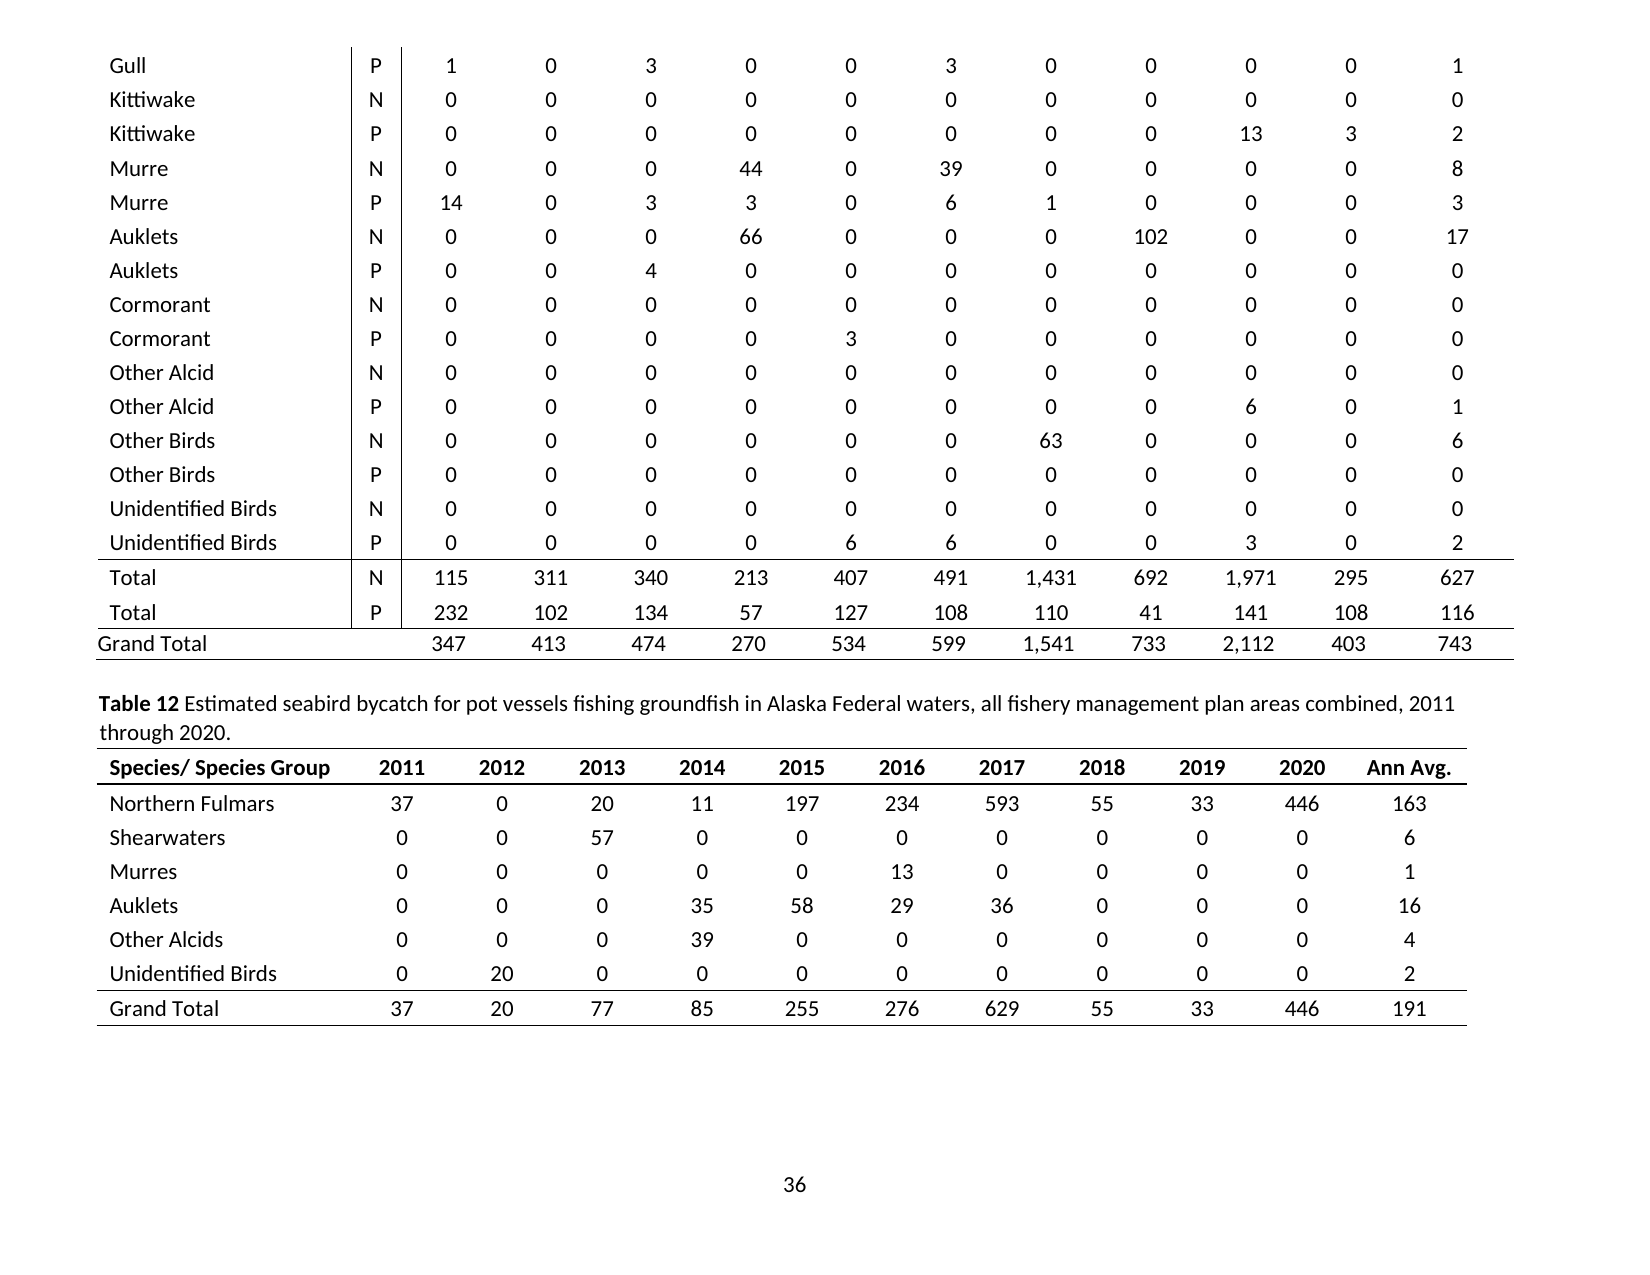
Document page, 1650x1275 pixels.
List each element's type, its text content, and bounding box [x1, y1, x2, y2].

table_cell 0 [779, 853, 879, 887]
table_cell P [352, 252, 401, 286]
table_cell Gull [98, 48, 351, 82]
table_cell 0 [402, 388, 528, 422]
table_cell 0 [1025, 456, 1128, 490]
table_cell 232 [402, 594, 528, 628]
table_cell 108 [928, 594, 1025, 628]
table_cell 213 [728, 560, 828, 594]
table_cell 57 [728, 594, 828, 628]
table_cell 2 [1415, 116, 1514, 150]
table_cell 0 [1025, 116, 1128, 150]
table_cell 0 [928, 422, 1025, 456]
table_cell Unidentified Birds [98, 490, 351, 524]
table_cell 163 [1367, 785, 1467, 819]
table_cell 0 [402, 82, 528, 116]
table_cell Other Alcid [98, 388, 351, 422]
table_cell 0 [1128, 490, 1224, 524]
table_cell 0 [1328, 320, 1414, 354]
table_cell 0 [728, 354, 828, 388]
table_cell P [352, 48, 401, 82]
table_cell 1 [1415, 388, 1514, 422]
table_cell 55 [1079, 785, 1179, 819]
table_header 2014 [679, 749, 779, 783]
table_cell 0 [1128, 82, 1224, 116]
table_cell 57 [579, 819, 679, 853]
table_cell 0 [1025, 388, 1128, 422]
table_cell 0 [402, 252, 528, 286]
table_cell 0 [1025, 354, 1128, 388]
table_cell 0 [979, 853, 1079, 887]
table_cell 0 [828, 252, 928, 286]
table_cell 6 [828, 524, 928, 558]
table_cell 3 [1225, 524, 1328, 558]
table_cell 0 [879, 819, 979, 853]
table_cell 0 [528, 286, 628, 320]
table_cell 0 [1225, 150, 1328, 184]
table_cell Kittiwake [98, 82, 351, 116]
table_cell N [352, 218, 401, 252]
table_cell 39 [928, 150, 1025, 184]
table_cell 0 [1328, 388, 1414, 422]
table_cell 0 [928, 388, 1025, 422]
table_cell 41 [1128, 594, 1224, 628]
table_cell P [352, 524, 401, 558]
table_cell 0 [928, 354, 1025, 388]
table_cell 17 [1415, 218, 1514, 252]
table_cell 6 [928, 184, 1025, 218]
table_cell 14 [402, 184, 528, 218]
table_cell 0 [728, 48, 828, 82]
table_cell 0 [728, 524, 828, 558]
table_cell 0 [928, 286, 1025, 320]
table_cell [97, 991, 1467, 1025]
table_cell 0 [828, 116, 928, 150]
table_cell 0 [528, 422, 628, 456]
table_cell 0 [1128, 320, 1224, 354]
table_cell 0 [1415, 320, 1514, 354]
table_cell 1 [402, 48, 528, 82]
table_cell 0 [479, 785, 579, 819]
table_cell 37 [379, 785, 479, 819]
table_cell 0 [402, 150, 528, 184]
table_cell 0 [979, 819, 1079, 853]
table_cell 0 [528, 48, 628, 82]
table_header 2016 [879, 749, 979, 783]
table_cell Murres [97, 853, 379, 887]
table_cell 0 [1128, 150, 1224, 184]
table_cell 0 [828, 422, 928, 456]
table_cell 4 [628, 252, 728, 286]
table_cell 0 [1328, 48, 1414, 82]
table_cell 33 [1179, 785, 1279, 819]
table_cell 63 [1025, 422, 1128, 456]
table_cell 0 [828, 354, 928, 388]
table_cell 0 [1128, 422, 1224, 456]
table_cell 0 [828, 490, 928, 524]
table_cell Other Alcid [98, 354, 351, 388]
table_cell 0 [479, 819, 579, 853]
table_cell Shearwaters [97, 819, 379, 853]
table_cell 0 [1128, 354, 1224, 388]
table_header Species/ Species Group [97, 749, 379, 783]
table_cell 0 [928, 218, 1025, 252]
table_cell 0 [1225, 48, 1328, 82]
table_cell 110 [1025, 594, 1128, 628]
table_cell 0 [1128, 48, 1224, 82]
table_cell 0 [1328, 184, 1414, 218]
table_cell 2 [1415, 524, 1514, 558]
table_cell 0 [679, 853, 779, 887]
table_cell 6 [1367, 819, 1467, 853]
table_header 2017 [979, 749, 1079, 783]
table_cell 0 [402, 524, 528, 558]
table_cell 66 [728, 218, 828, 252]
table_cell 0 [628, 354, 728, 388]
text Grand Total 347 413 474 270 534 599 1,541 733 2,112 403 743 [97, 629, 1516, 657]
table_cell 0 [528, 320, 628, 354]
table_cell 0 [1225, 82, 1328, 116]
table_header 2020 [1279, 749, 1367, 783]
table_cell 0 [1225, 354, 1328, 388]
table_cell 8 [1415, 150, 1514, 184]
table_header 2012 [479, 749, 579, 783]
table_cell 0 [379, 853, 479, 887]
table_cell N [352, 82, 401, 116]
table_cell P [352, 116, 401, 150]
table_cell 0 [528, 116, 628, 150]
table_cell 0 [1225, 456, 1328, 490]
table_cell 3 [928, 48, 1025, 82]
table_cell 0 [379, 819, 479, 853]
table_header 2015 [779, 749, 879, 783]
table_cell 0 [402, 422, 528, 456]
table_cell 1,971 [1225, 560, 1328, 594]
table_cell 0 [1225, 286, 1328, 320]
table_cell 0 [1415, 490, 1514, 524]
table_cell 108 [1328, 594, 1414, 628]
table_cell 141 [1225, 594, 1328, 628]
table_cell 0 [1225, 490, 1328, 524]
table_cell 0 [1128, 456, 1224, 490]
table_cell 0 [402, 286, 528, 320]
table_cell N [352, 422, 401, 456]
table_cell 1,431 [1025, 560, 1128, 594]
table_cell 0 [1225, 218, 1328, 252]
table_cell 3 [628, 48, 728, 82]
table_cell 0 [728, 320, 828, 354]
table_cell 692 [1128, 560, 1224, 594]
table_cell 0 [1025, 286, 1128, 320]
table_cell 491 [928, 560, 1025, 594]
table_cell 0 [1025, 150, 1128, 184]
table_cell 340 [628, 560, 728, 594]
table_cell 0 [1128, 184, 1224, 218]
table_cell N [352, 354, 401, 388]
table_cell 0 [1128, 286, 1224, 320]
table_cell 0 [1025, 320, 1128, 354]
table_cell P [352, 184, 401, 218]
table_cell 0 [1225, 252, 1328, 286]
table_cell 0 [402, 490, 528, 524]
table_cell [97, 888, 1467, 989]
table_cell 0 [1328, 490, 1414, 524]
table_cell 44 [728, 150, 828, 184]
table_cell 134 [628, 594, 728, 628]
table_cell 0 [1025, 524, 1128, 558]
table_cell 3 [1415, 184, 1514, 218]
table_cell 0 [628, 116, 728, 150]
table_cell 0 [1328, 422, 1414, 456]
table_cell Cormorant [98, 320, 351, 354]
table_cell Murre [98, 150, 351, 184]
table_cell 0 [828, 218, 928, 252]
table_cell 0 [528, 82, 628, 116]
table_cell 0 [402, 456, 528, 490]
table_cell 0 [628, 286, 728, 320]
table_cell 0 [528, 524, 628, 558]
table_cell 234 [879, 785, 979, 819]
table_cell 6 [1415, 422, 1514, 456]
table_cell 3 [828, 320, 928, 354]
table_cell 0 [728, 286, 828, 320]
table_cell 0 [1128, 524, 1224, 558]
text Table 12 Estimated seabird bycatch for pot vessels fishing groundfish in Alaska Federal waters, all fishery management plan areas combined, 2011 through 2020. [98, 689, 1516, 746]
table_cell 0 [1279, 819, 1367, 853]
table_cell 0 [679, 819, 779, 853]
table_cell 0 [1179, 819, 1279, 853]
table_cell Auklets [98, 252, 351, 286]
table_cell 0 [1328, 82, 1414, 116]
table_cell 0 [928, 490, 1025, 524]
table_cell 0 [579, 888, 679, 921]
table_cell 0 [828, 456, 928, 490]
table_cell Total [98, 594, 351, 628]
table_cell 0 [1328, 354, 1414, 388]
table_cell 0 [628, 150, 728, 184]
table_cell 0 [1025, 82, 1128, 116]
table_cell Kittiwake [98, 116, 351, 150]
table_cell 0 [402, 320, 528, 354]
table_cell 0 [528, 218, 628, 252]
table_cell 0 [1415, 252, 1514, 286]
table_cell 1 [1025, 184, 1128, 218]
table_cell 311 [528, 560, 628, 594]
table_cell 0 [579, 853, 679, 887]
table_cell 0 [528, 490, 628, 524]
table_cell 0 [1025, 252, 1128, 286]
table_cell 3 [728, 184, 828, 218]
table_cell 0 [779, 819, 879, 853]
table_cell 6 [928, 524, 1025, 558]
table_cell 0 [628, 524, 728, 558]
table_cell 0 [1225, 422, 1328, 456]
table_cell 102 [1128, 218, 1224, 252]
table_cell 0 [1179, 853, 1279, 887]
table_header 2011 [379, 749, 479, 783]
table_cell 0 [828, 388, 928, 422]
table_cell 102 [528, 594, 628, 628]
table_cell 0 [728, 456, 828, 490]
table_cell 0 [1328, 150, 1414, 184]
table_cell 6 [1225, 388, 1328, 422]
table_cell 0 [1415, 354, 1514, 388]
table_cell 446 [1279, 785, 1367, 819]
table_cell Murre [98, 184, 351, 218]
table_cell 0 [628, 82, 728, 116]
table_header 2019 [1179, 749, 1279, 783]
table_cell 0 [1079, 853, 1179, 887]
table_cell 0 [1128, 388, 1224, 422]
table_cell 0 [928, 320, 1025, 354]
table_cell 0 [928, 82, 1025, 116]
table_cell 0 [1128, 116, 1224, 150]
table_header 2013 [579, 749, 679, 783]
table_cell P [352, 594, 401, 628]
table_cell 0 [728, 388, 828, 422]
table_cell Other Birds [98, 456, 351, 490]
table_cell 593 [979, 785, 1079, 819]
table_cell 0 [1025, 490, 1128, 524]
table_cell 0 [928, 116, 1025, 150]
table_cell 0 [1025, 48, 1128, 82]
table_cell 0 [1328, 286, 1414, 320]
table_cell 0 [828, 286, 928, 320]
table_cell N [352, 490, 401, 524]
table_cell 0 [828, 82, 928, 116]
table_cell 0 [628, 422, 728, 456]
table_cell 0 [1328, 524, 1414, 558]
table_cell N [352, 560, 401, 594]
table_cell Total [98, 560, 351, 594]
table_cell Unidentified Birds [98, 524, 351, 558]
table_cell 0 [828, 48, 928, 82]
table_cell 0 [479, 888, 579, 921]
table_cell 0 [528, 456, 628, 490]
table_cell 197 [779, 785, 879, 819]
table_cell 11 [679, 785, 779, 819]
table_cell 0 [402, 218, 528, 252]
table_cell N [352, 286, 401, 320]
table_cell P [352, 320, 401, 354]
table_cell 0 [528, 184, 628, 218]
table_cell 13 [1225, 116, 1328, 150]
table_cell 0 [479, 853, 579, 887]
table_cell Auklets [98, 218, 351, 252]
table_cell 0 [1415, 82, 1514, 116]
table_cell 0 [1328, 456, 1414, 490]
table_cell 0 [1128, 252, 1224, 286]
table_cell 0 [379, 888, 479, 921]
table_cell 0 [728, 116, 828, 150]
table_cell 1 [1367, 853, 1467, 887]
table_cell 0 [628, 320, 728, 354]
table_cell Other Birds [98, 422, 351, 456]
table_cell 0 [1279, 853, 1367, 887]
table_cell 35 [679, 888, 779, 921]
table_cell 0 [1328, 218, 1414, 252]
table_cell 0 [1225, 184, 1328, 218]
table_cell 0 [728, 82, 828, 116]
table_cell 627 [1415, 560, 1514, 594]
table_cell 0 [402, 354, 528, 388]
table_cell 0 [402, 116, 528, 150]
table_cell 0 [528, 252, 628, 286]
table_cell 0 [1025, 218, 1128, 252]
table_cell 0 [728, 422, 828, 456]
table_cell 116 [1415, 594, 1514, 628]
table_cell 0 [628, 456, 728, 490]
table_cell 13 [879, 853, 979, 887]
table_cell Auklets [97, 888, 379, 921]
table_cell 0 [1415, 456, 1514, 490]
table_cell 0 [1415, 286, 1514, 320]
table_cell 0 [628, 490, 728, 524]
table_cell 1 [1415, 48, 1514, 82]
table_cell 295 [1328, 560, 1414, 594]
table_cell P [352, 456, 401, 490]
table_cell 0 [628, 218, 728, 252]
table_cell 407 [828, 560, 928, 594]
table_header 2018 [1079, 749, 1179, 783]
table_cell 0 [1225, 320, 1328, 354]
table_cell 0 [528, 354, 628, 388]
table_cell 0 [1328, 252, 1414, 286]
table_cell Northern Fulmars [97, 785, 379, 819]
table_cell 0 [528, 388, 628, 422]
table_cell 115 [402, 560, 528, 594]
table_cell 3 [1328, 116, 1414, 150]
table_cell 0 [928, 456, 1025, 490]
table_cell 127 [828, 594, 928, 628]
table_cell N [352, 150, 401, 184]
table_cell 20 [579, 785, 679, 819]
table_cell P [352, 388, 401, 422]
table_cell 0 [928, 252, 1025, 286]
table_cell 3 [628, 184, 728, 218]
table_cell 0 [628, 388, 728, 422]
table_cell Cormorant [98, 286, 351, 320]
table_cell 0 [728, 490, 828, 524]
table_cell 0 [828, 150, 928, 184]
table_cell 0 [728, 252, 828, 286]
table_cell 0 [528, 150, 628, 184]
table_header Ann Avg. [1367, 749, 1467, 783]
table_cell 0 [1079, 819, 1179, 853]
table_cell 0 [828, 184, 928, 218]
